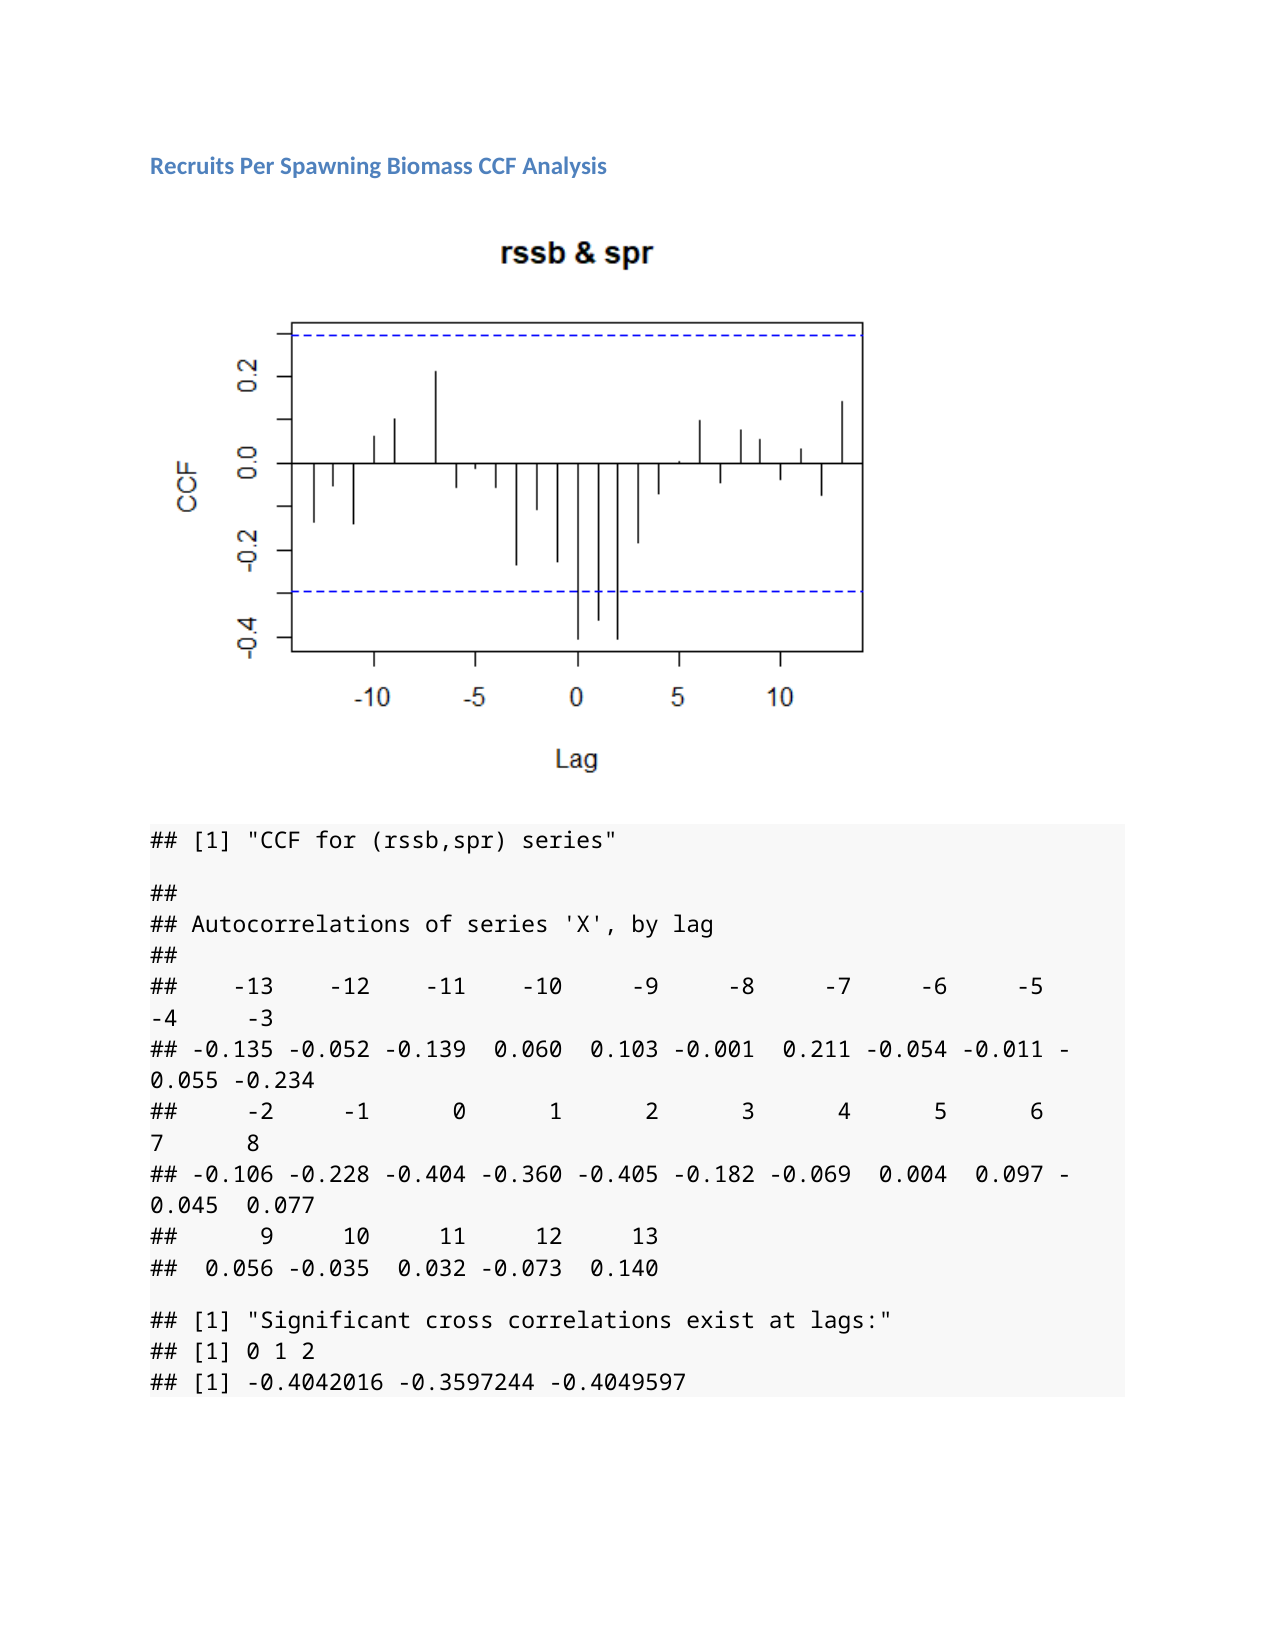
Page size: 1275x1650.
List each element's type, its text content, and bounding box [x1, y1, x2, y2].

text ## [1] "Significant cross correlations exist at lags:" ## [1] 0 1 2 ## [1] -0.4042016 -0.3597244 -0.4049597 [150, 1303, 1125, 1397]
picture [168, 199, 927, 806]
text ## ## Autocorrelations of series 'X', by lag ## ## -13 -12 -11 -10 -9 -8 -7 -6 -5 -4 -3 ## -0.135 -0.052 -0.139 0.060 0.103 -0.001 0.211 -0.054 -0.011 -0.055 -0.234 ## -2 -1 0 1 2 3 4 5 6 7 8 ## -0.106 -0.228 -0.404 -0.360 -0.405 -0.182 -0.069 0.004 0.097 -0.045 0.077 ## 9 10 11 12 13 ## 0.056 -0.035 0.032 -0.073 0.140 [150, 876, 1125, 1283]
text ## [1] "CCF for (rssb,spr) series" [150, 824, 1125, 856]
subtitle Recruits Per Spawning Biomass CCF Analysis [150, 150, 1125, 181]
